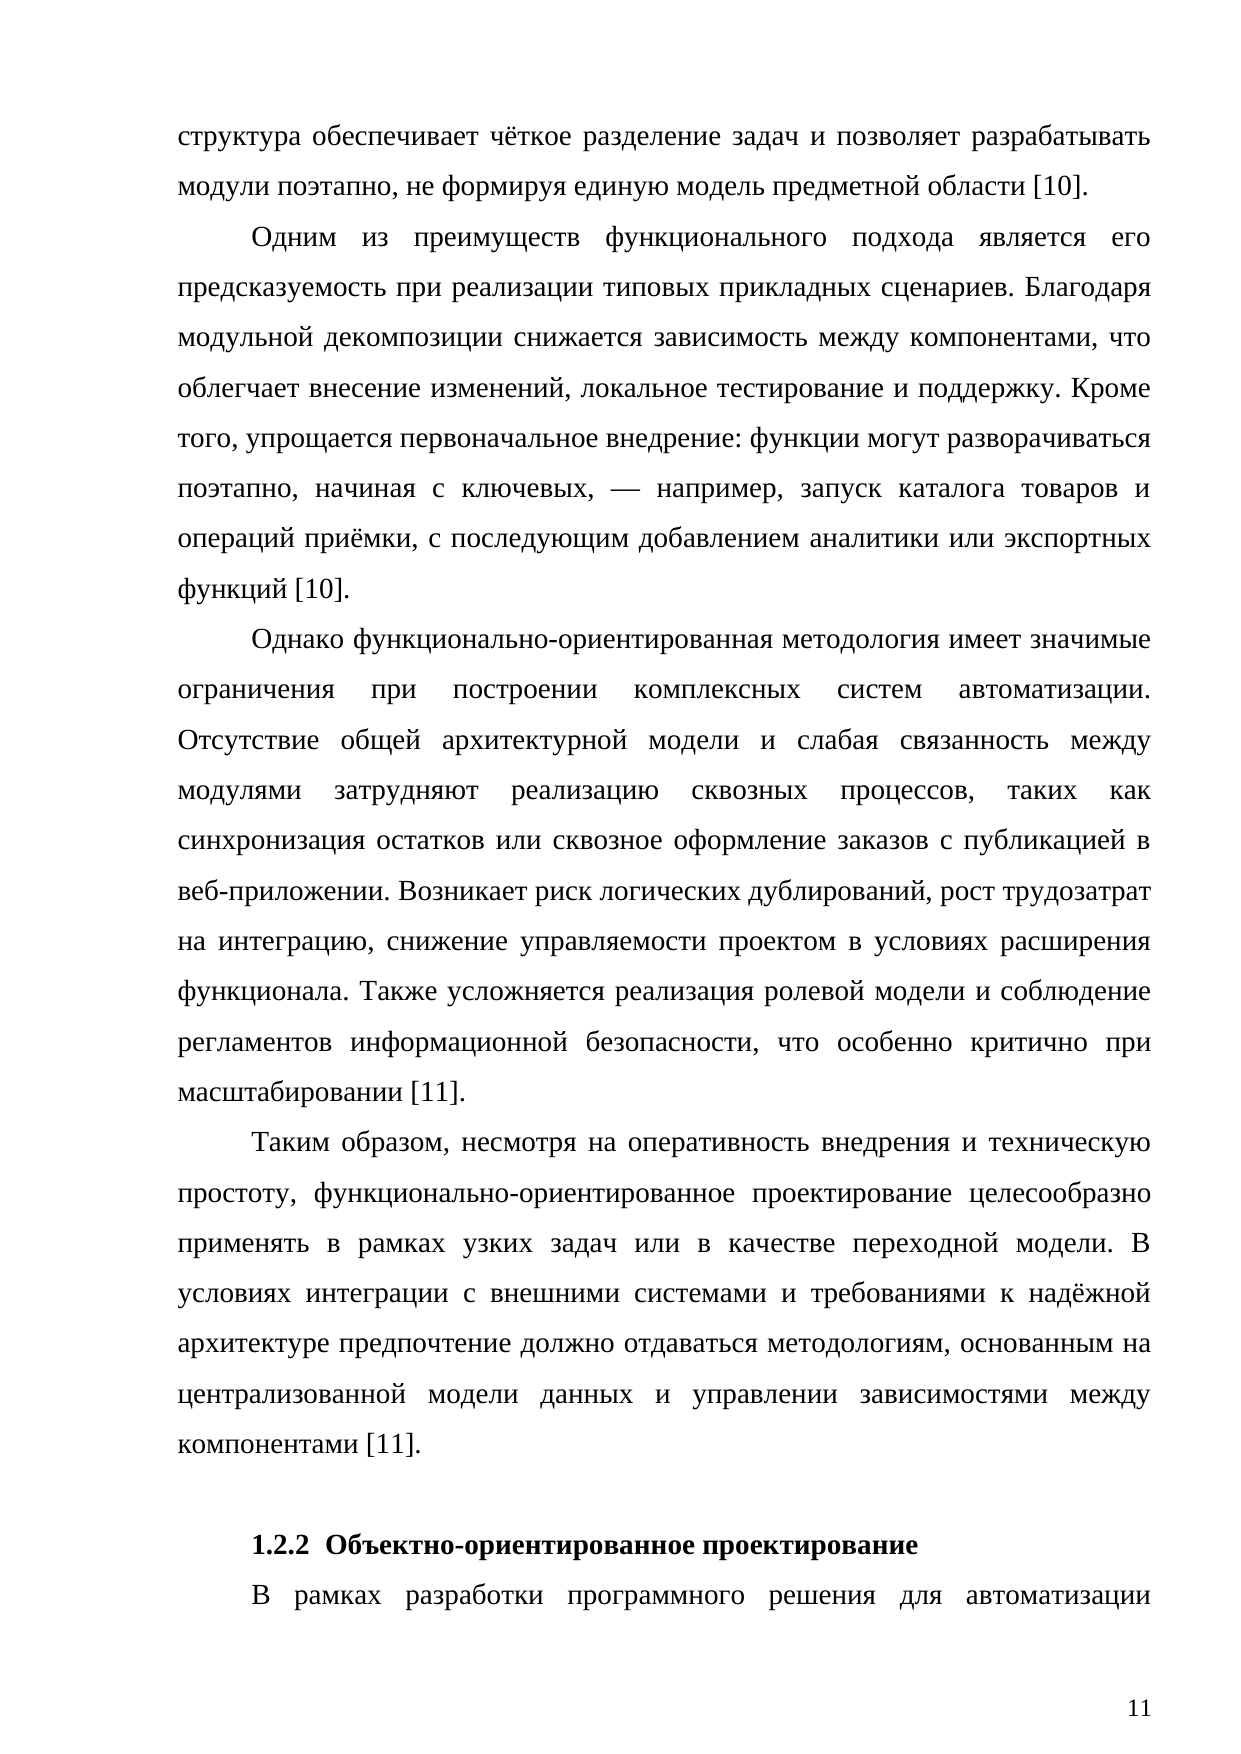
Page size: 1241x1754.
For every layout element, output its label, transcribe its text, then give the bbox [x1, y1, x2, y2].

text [177, 1577, 1152, 1611]
text Однако функционально-ориентированная методология имеет значимые ограничения при построении комплексных систем автоматизации. Отсутствие общей архитектурной модели и слабая связанность между модулями затрудняют реализацию сквозных процессов, таких как синхронизация остатков или сквозное оформление заказов с публикацией в веб-приложении. Возникает риск логических дублирований, рост трудозатрат на интеграцию, снижение управляемости проектом в условиях расширения функционала. Также усложняется реализация ролевой модели и соблюдение регламентов информационной безопасности, что особенно критично при масштабировании [11]. [177, 621, 1152, 1108]
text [177, 118, 1152, 202]
text Одним из преимуществ функционального подхода является его предсказуемость при реализации типовых прикладных сценариев. Благодаря модульной декомпозиции снижается зависимость между компонентами, что облегчает внесение изменений, локальное тестирование и поддержку. Кроме того, упрощается первоначальное внедрение: функции могут разворачиваться поэтапно, начиная с ключевых, — например, запуск каталога товаров и операций приёмки, с последующим добавлением аналитики или экспортных функций [10]. [177, 219, 1152, 604]
text Таким образом, несмотря на оперативность внедрения и техническую простоту, функционально-ориентированное проектирование целесообразно применять в рамках узких задач или в качестве переходной модели. В условиях интеграции с внешними системами и требованиями к надёжной архитектуре предпочтение должно отдаваться методологиям, основанным на централизованной модели данных и управлении зависимостями между компонентами [11]. [177, 1124, 1152, 1460]
list Объектно-ориентированное проектирование [177, 1527, 1152, 1560]
